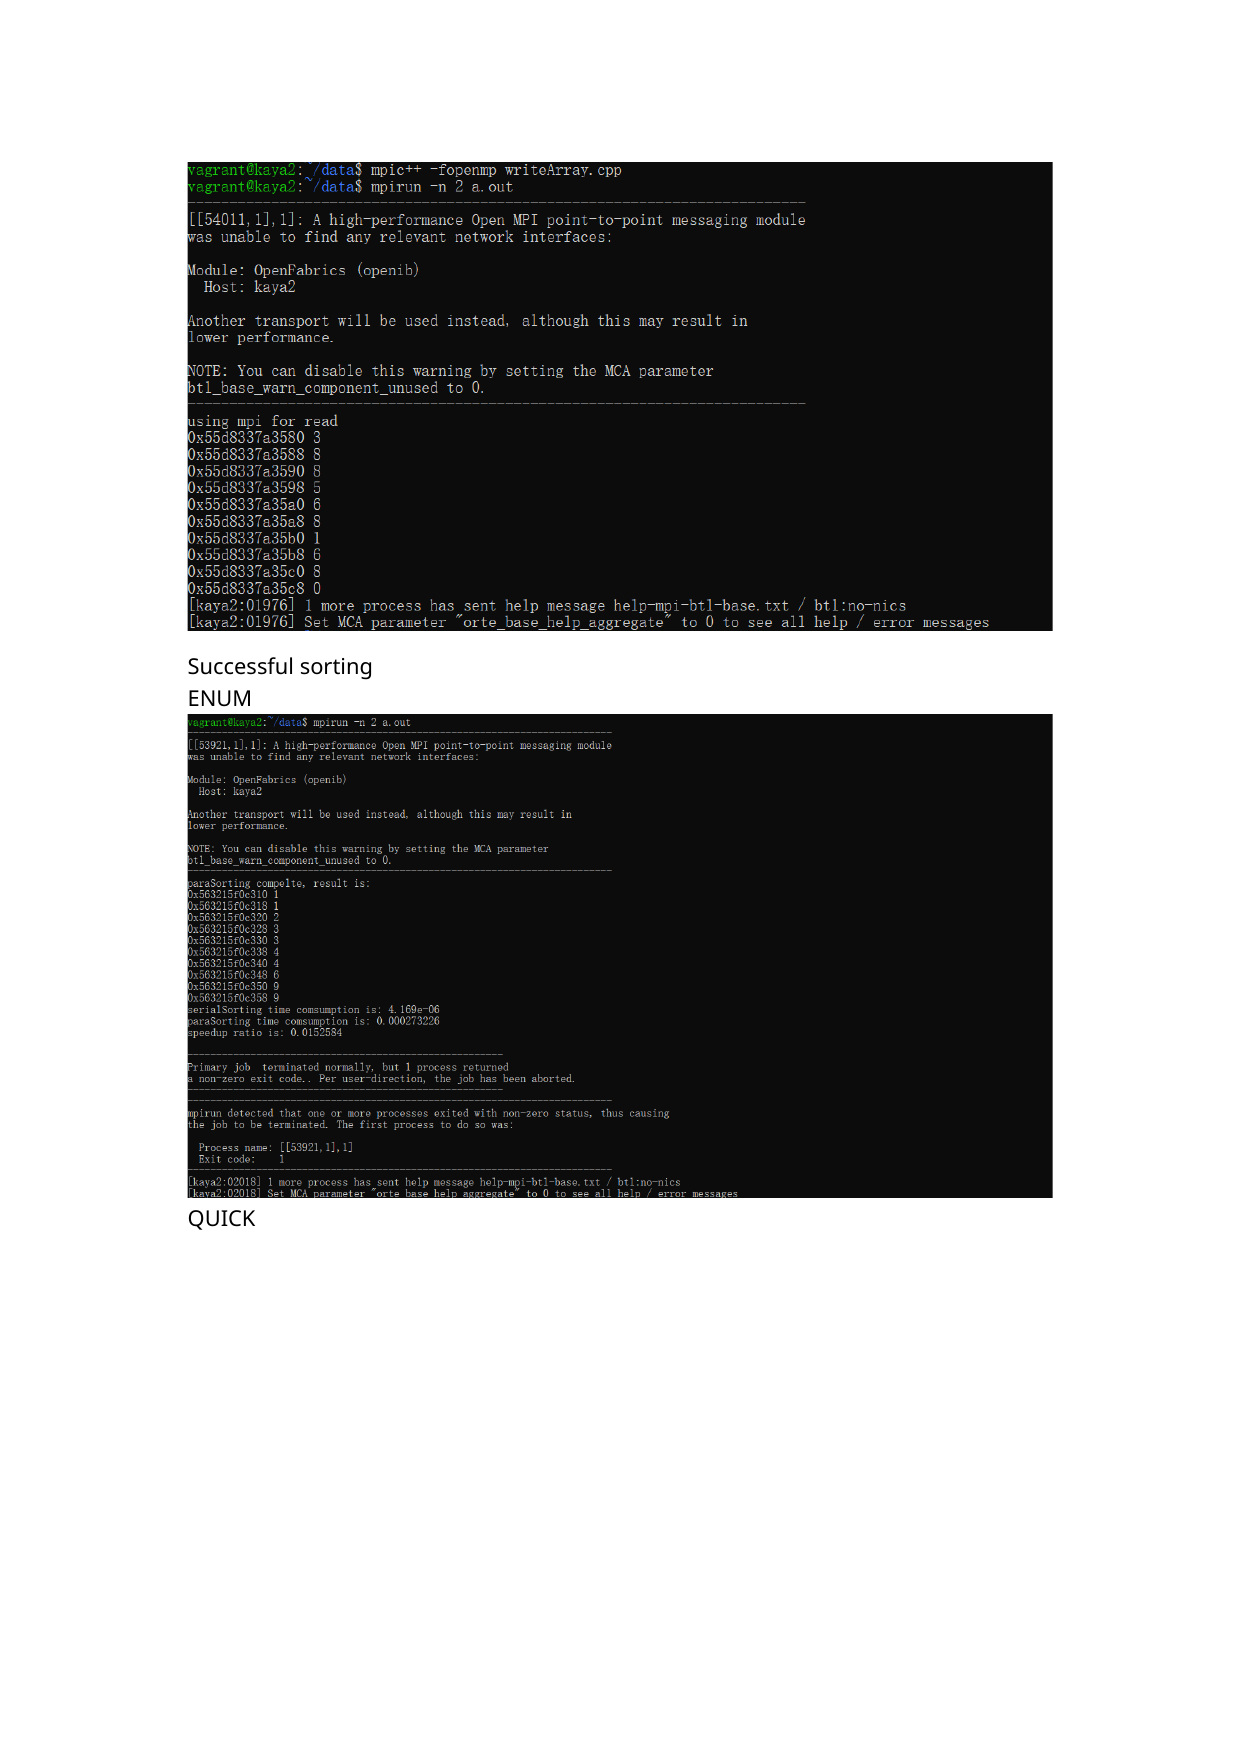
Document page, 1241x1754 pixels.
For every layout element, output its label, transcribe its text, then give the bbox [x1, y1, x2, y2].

text QUICK [187, 1202, 1053, 1234]
text ENUM [187, 682, 1053, 714]
picture [187, 162, 1053, 631]
picture [187, 714, 1053, 1198]
text Successful sorting [187, 649, 1053, 682]
